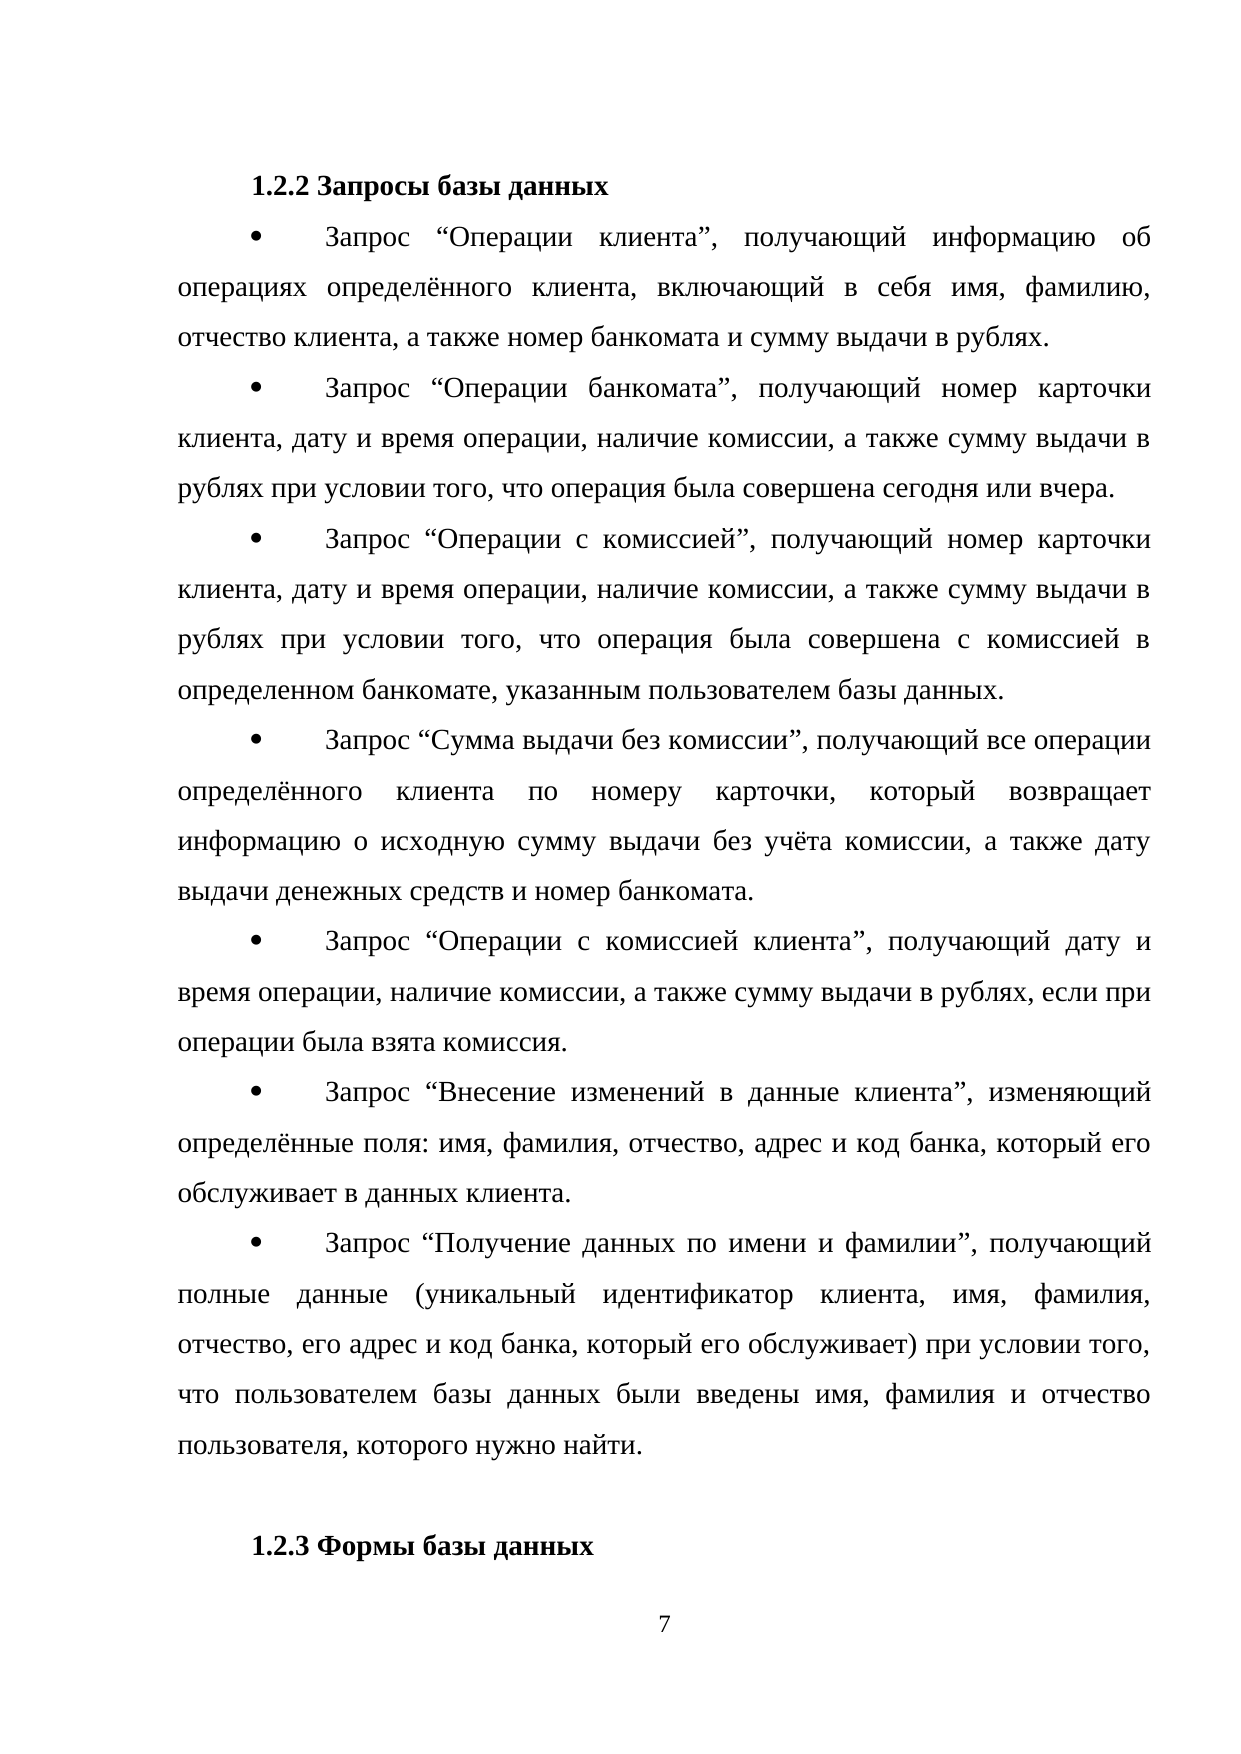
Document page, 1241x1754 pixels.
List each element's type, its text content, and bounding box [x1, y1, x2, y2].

text Запросы базы данных [177, 168, 1152, 202]
text Запрос “Сумма выдачи без комиссии”, получающий все операции определённого клиента по номеру карточки, который возвращает информацию о исходную сумму выдачи без учёта комиссии, а также дату выдачи денежных средств и номер банкомата. [177, 722, 1152, 907]
text Запрос “Операции банкомата”, получающий номер карточки клиента, дату и время операции, наличие комиссии, а также сумму выдачи в рублях при условии того, что операция была совершена сегодня или вчера. [177, 370, 1152, 504]
text Запрос “Операции с комиссией”, получающий номер карточки клиента, дату и время операции, наличие комиссии, а также сумму выдачи в рублях при условии того, что операция была совершена с комиссией в определенном банкомате, указанным пользователем базы данных. [177, 521, 1152, 705]
text Запрос “Получение данных по имени и фамилии”, получающий полные данные (уникальный идентификатор клиента, имя, фамилия, отчество, его адрес и код банка, который его обслуживает) при условии того, что пользователем базы данных были введены имя, фамилия и отчество пользователя, которого нужно найти. [177, 1226, 1152, 1461]
text Запрос “Внесение изменений в данные клиента”, изменяющий определённые поля: имя, фамилия, отчество, адрес и код банка, который его обслуживает в данных клиента. [177, 1074, 1152, 1209]
text Формы базы данных [177, 1528, 1152, 1561]
text Запрос “Операции клиента”, получающий информацию об операциях определённого клиента, включающий в себя имя, фамилию, отчество клиента, а также номер банкомата и сумму выдачи в рублях. [177, 219, 1152, 353]
text Запрос “Операции с комиссией клиента”, получающий дату и время операции, наличие комиссии, а также сумму выдачи в рублях, если при операции была взята комиссия. [177, 923, 1152, 1058]
